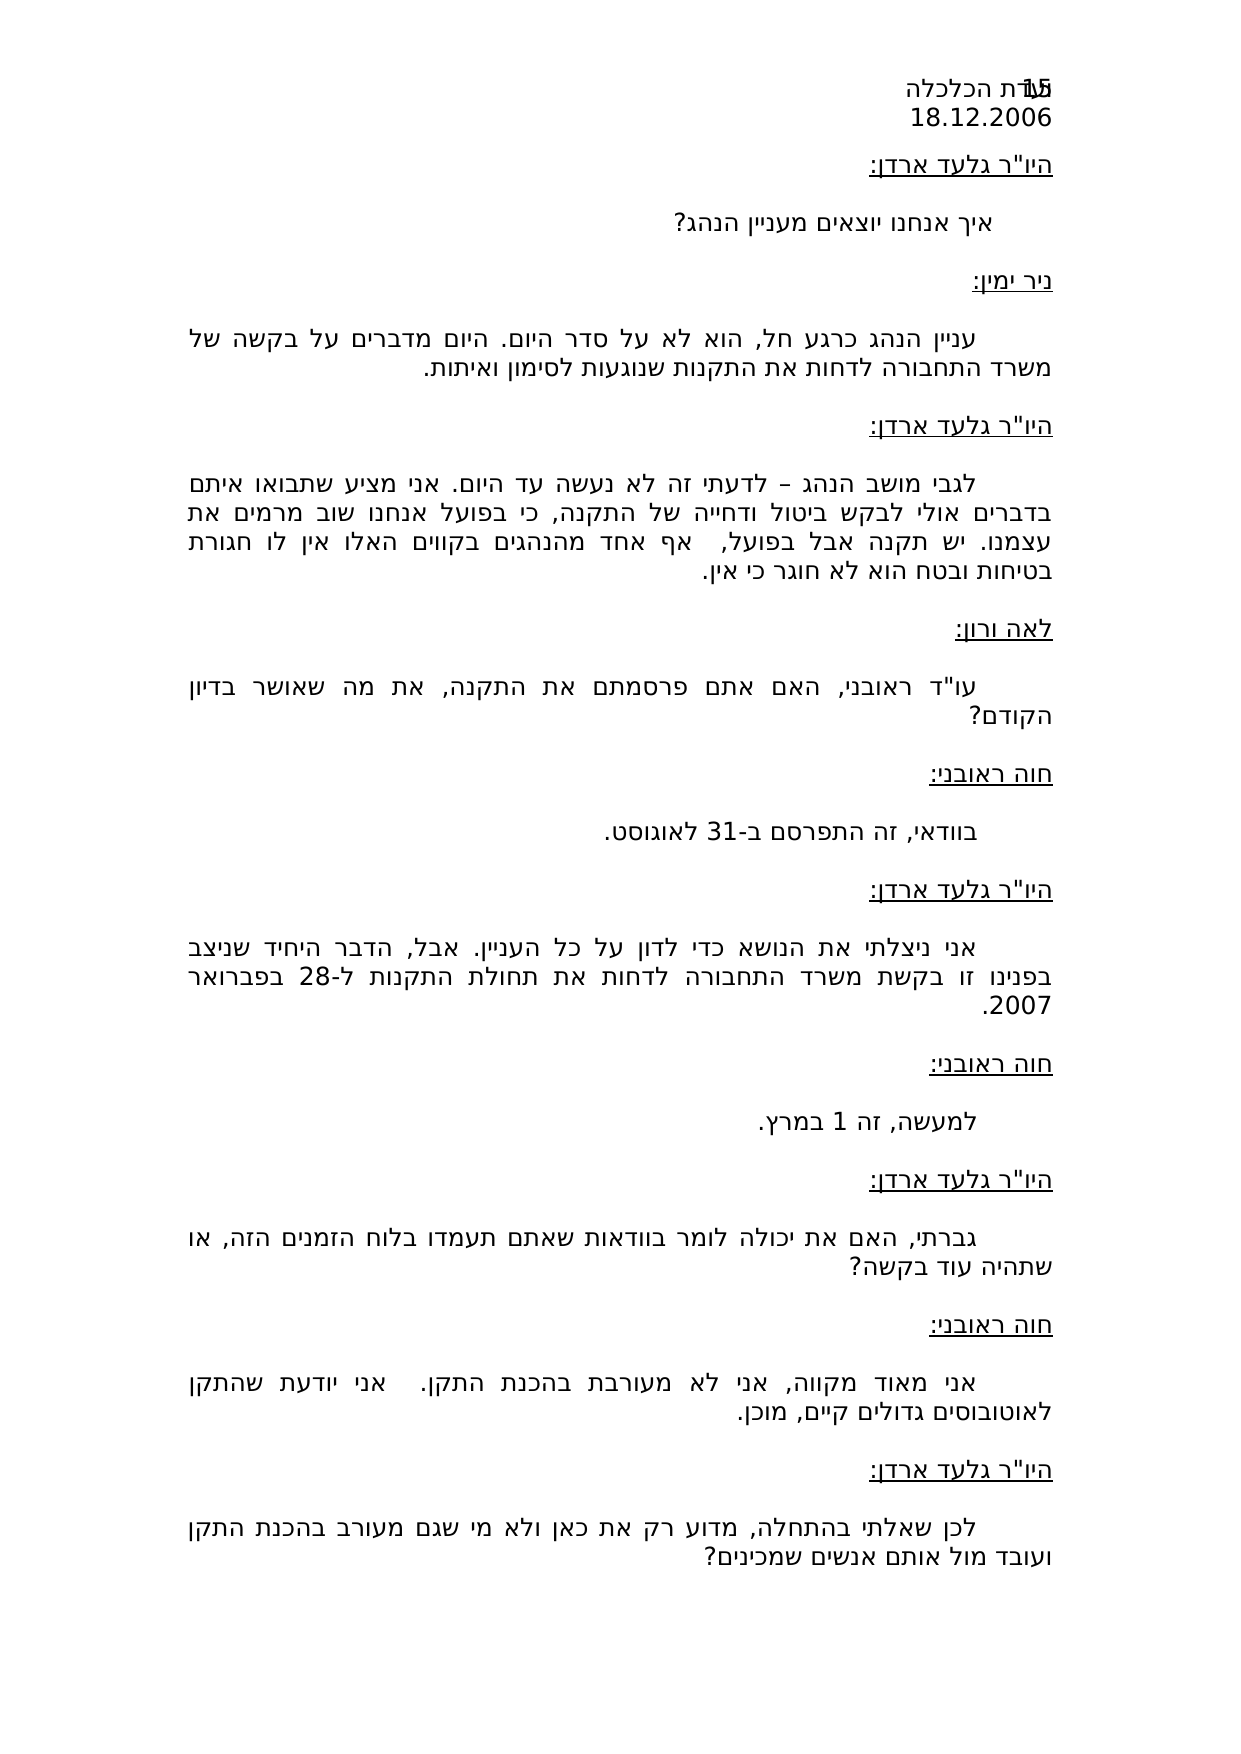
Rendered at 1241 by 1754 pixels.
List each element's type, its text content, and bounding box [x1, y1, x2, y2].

text איך אנחנו יוצאים מעניין הנהג? [187, 208, 1053, 237]
text ניר ימין: [187, 266, 1053, 295]
text היו"ר גלעד ארדן: [187, 875, 1053, 904]
text למעשה, זה 1 במרץ. [187, 1107, 1053, 1136]
text עניין הנהג כרגע חל, הוא לא על סדר היום. היום מדברים על בקשה של משרד התחבורה לדחות את התקנות שנוגעות לסימון ואיתות. [187, 324, 1053, 382]
text חוה ראובני: [187, 1049, 1053, 1078]
text גברתי, האם את יכולה לומר בוודאות שאתם תעמדו בלוח הזמנים הזה, או שתהיה עוד בקשה? [187, 1223, 1053, 1281]
text עו"ד ראובני, האם אתם פרסמתם את התקנה, את מה שאושר בדיון הקודם? [187, 672, 1053, 730]
text חוה ראובני: [187, 1310, 1053, 1339]
text בוודאי, זה התפרסם ב-31 לאוגוסט. [187, 817, 1053, 846]
text חוה ראובני: [187, 759, 1053, 788]
text היו"ר גלעד ארדן: [187, 1455, 1053, 1484]
text אני ניצלתי את הנושא כדי לדון על כל העניין. אבל, הדבר היחיד שניצב בפנינו זו בקשת משרד התחבורה לדחות את תחולת התקנות ל-28 בפברואר 2007. [187, 933, 1053, 1020]
text לכן שאלתי בהתחלה, מדוע רק את כאן ולא מי שגם מעורב בהכנת התקן ועובד מול אותם אנשים שמכינים? [187, 1513, 1053, 1571]
text לגבי מושב הנהג – לדעתי זה לא נעשה עד היום. אני מציע שתבואו איתם בדברים אולי לבקש ביטול ודחייה של התקנה, כי בפועל אנחנו שוב מרמים את עצמנו. יש תקנה אבל בפועל, אף אחד מהנהגים בקווים האלו אין לו חגורת בטיחות ובטח הוא לא חוגר כי אין. [187, 469, 1053, 585]
text היו"ר גלעד ארדן: [187, 1165, 1053, 1194]
text לאה ורון: [187, 614, 1053, 643]
text אני מאוד מקווה, אני לא מעורבת בהכנת התקן. אני יודעת שהתקן לאוטובוסים גדולים קיים, מוכן. [187, 1368, 1053, 1426]
text היו"ר גלעד ארדן: [187, 150, 1053, 179]
text היו"ר גלעד ארדן: [187, 411, 1053, 440]
